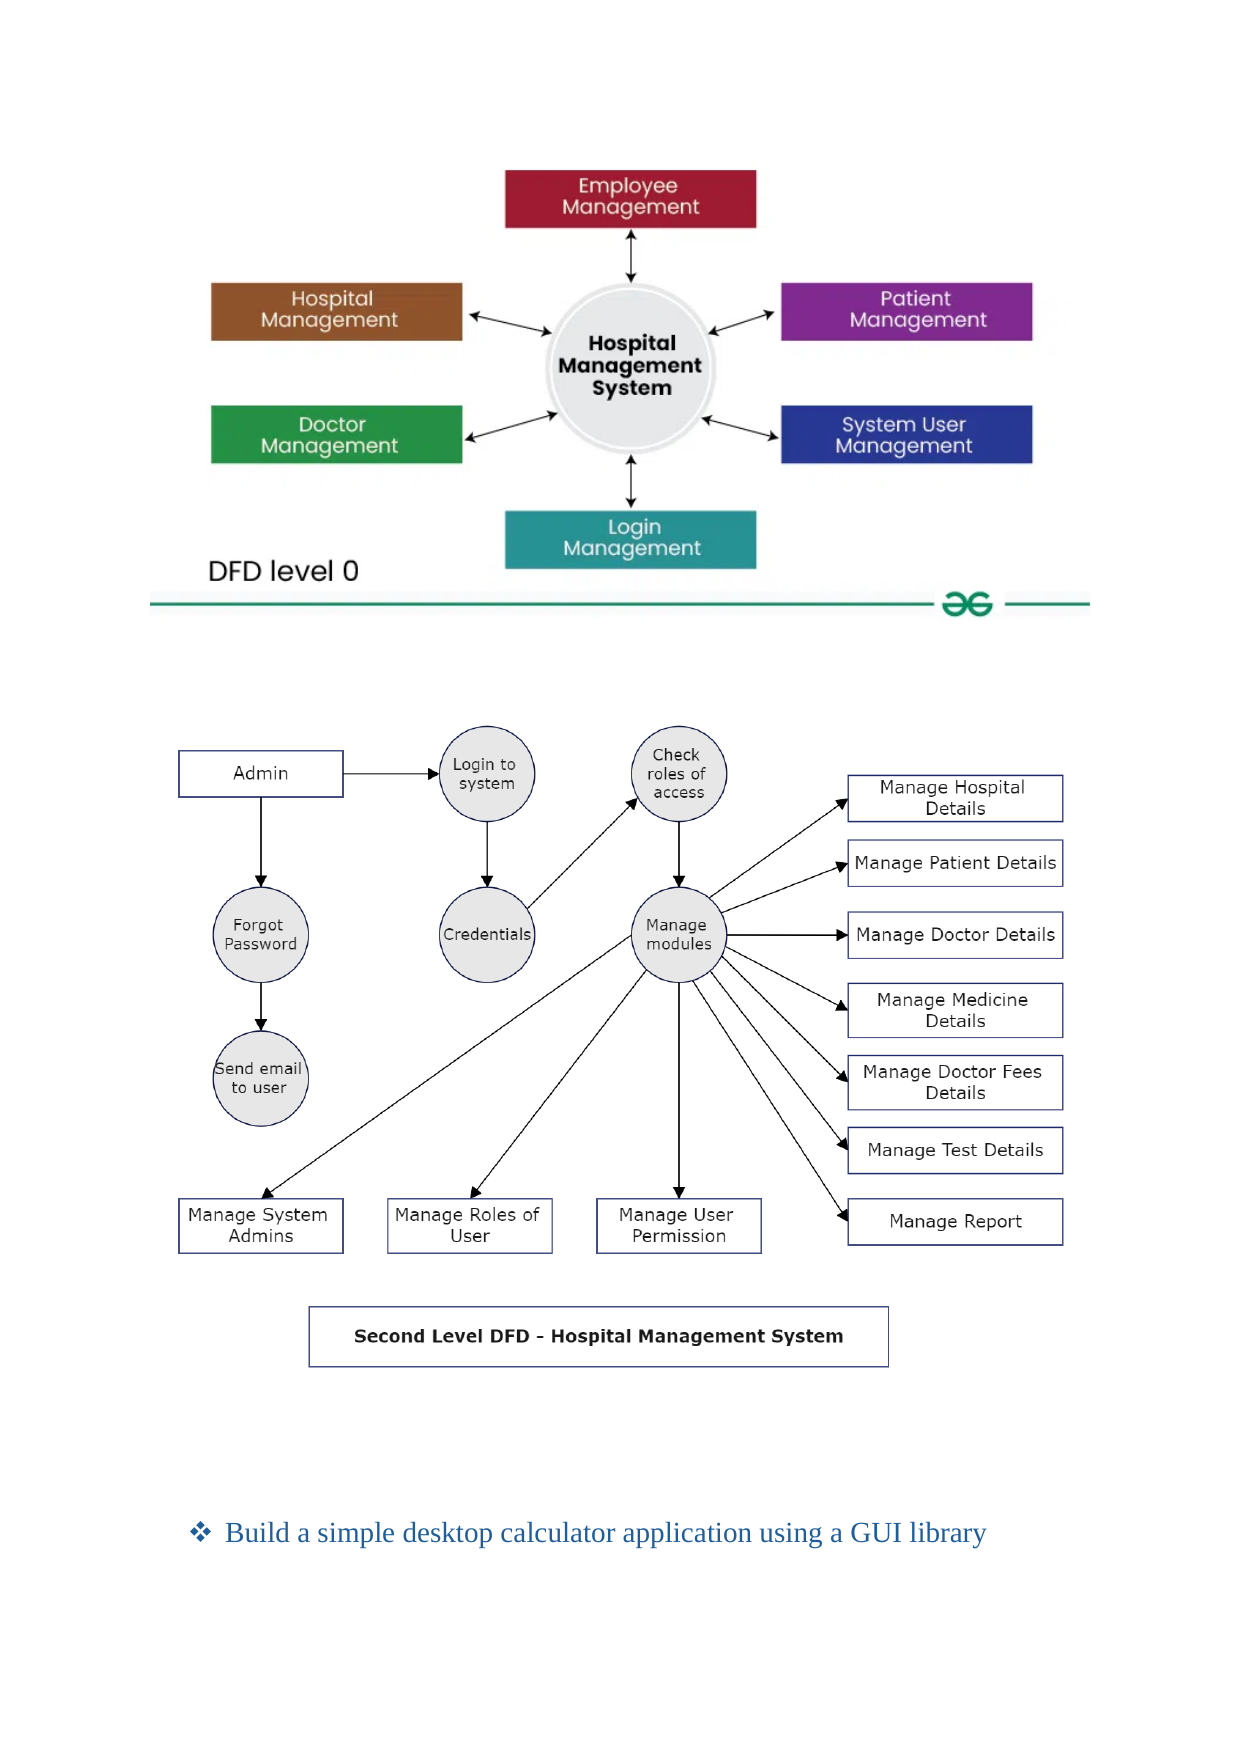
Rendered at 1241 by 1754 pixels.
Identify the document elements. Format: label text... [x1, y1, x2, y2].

picture [150, 697, 1091, 1395]
list Build a simple desktop calculator application using a GUI library [187, 1515, 1090, 1549]
picture [150, 150, 1091, 621]
